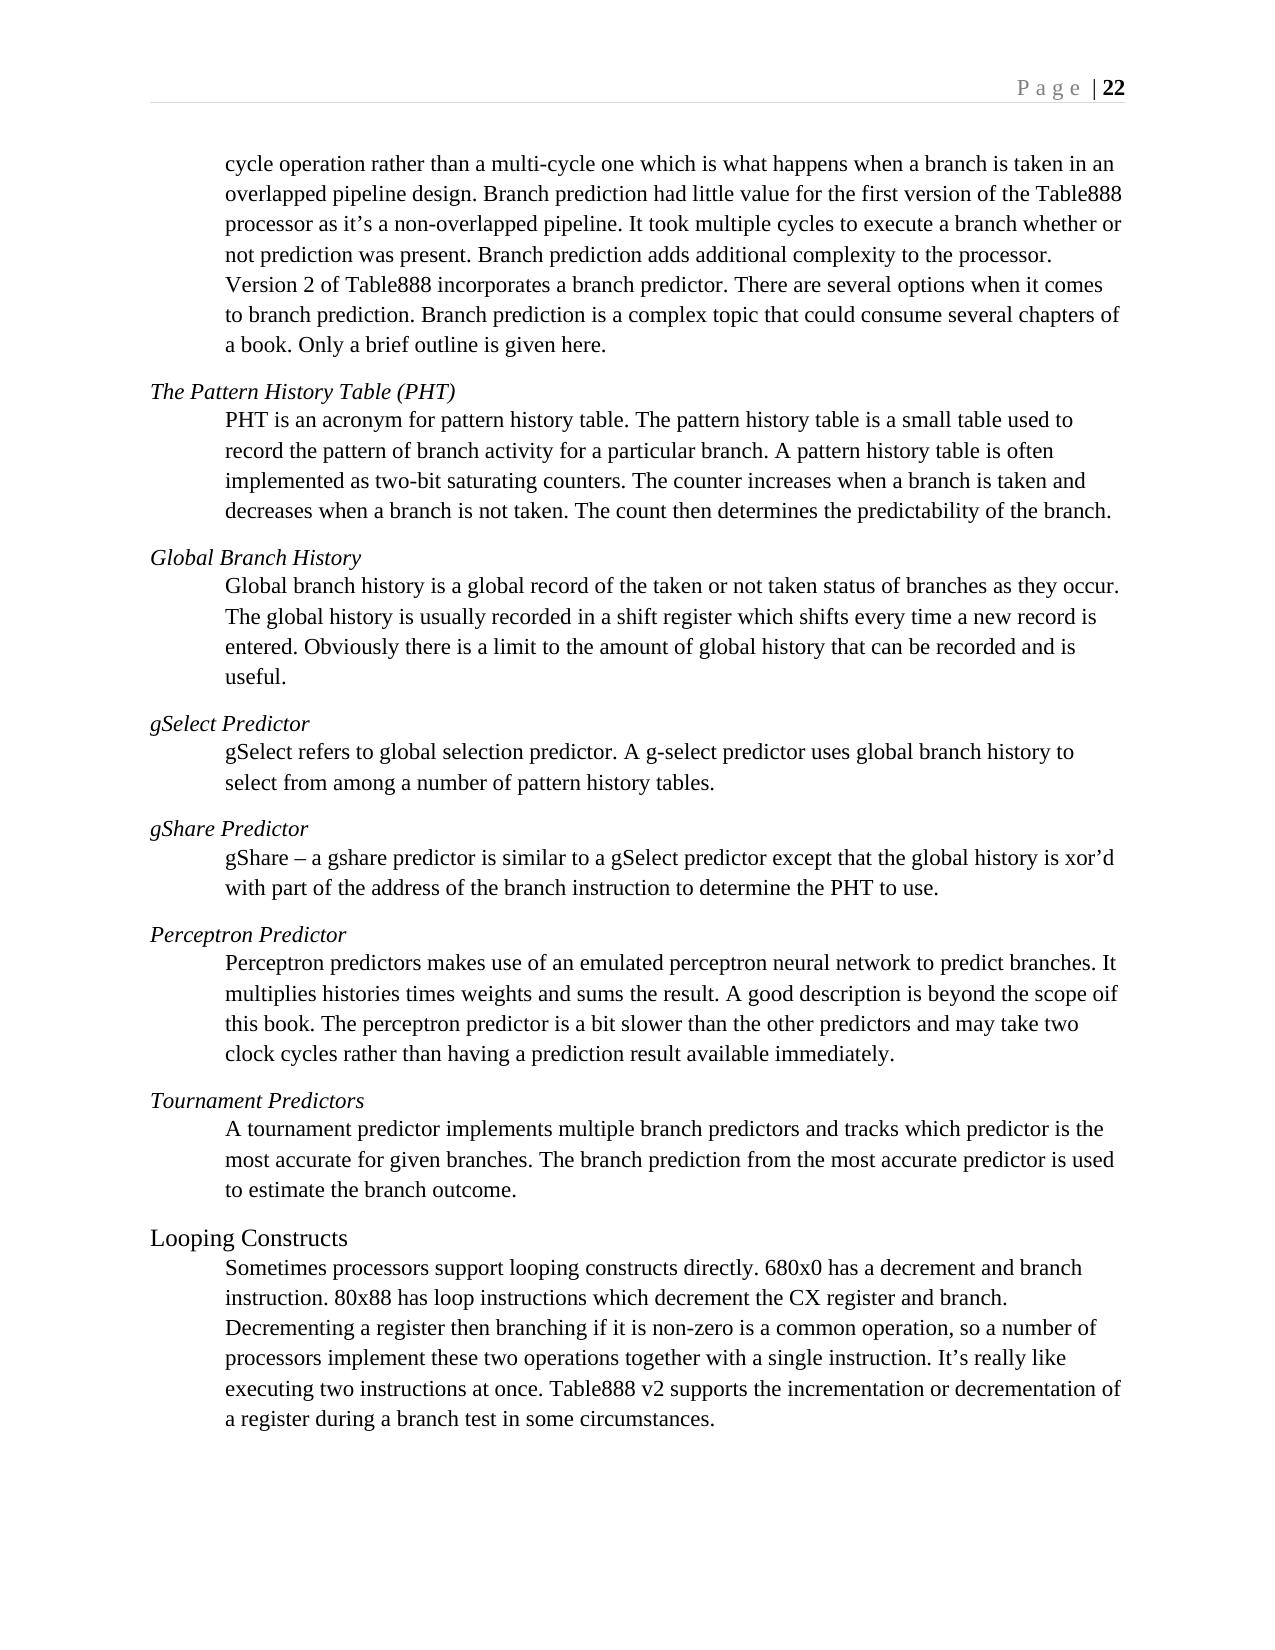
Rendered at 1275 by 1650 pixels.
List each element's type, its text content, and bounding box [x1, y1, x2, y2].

text Sometimes processors support looping constructs directly. 680x0 has a decrement and branch instruction. 80x88 has loop instructions which decrement the CX register and branch. Decrementing a register then branching if it is non-zero is a common operation, so a number of processors implement these two operations together with a single instruction. It’s really like executing two instructions at once. Table888 v2 supports the incrementation or decrementation of a register during a branch test in some circumstances. [225, 1254, 1125, 1431]
subtitle Perceptron Predictor [150, 921, 1125, 947]
subtitle gShare Predictor [150, 816, 1125, 842]
subtitle Global Branch History [150, 544, 1125, 570]
text A tournament predictor implements multiple branch predictors and tracks which predictor is the most accurate for given branches. The branch prediction from the most accurate predictor is used to estimate the branch outcome. [225, 1115, 1125, 1202]
subtitle Looping Constructs [150, 1223, 1125, 1251]
subtitle gSelect Predictor [150, 710, 1125, 736]
text Perceptron predictors makes use of an emulated perceptron neural network to predict branches. It multiplies histories times weights and sums the result. A good description is beyond the scope oif this book. The perceptron predictor is a bit slower than the other predictors and may take two clock cycles rather than having a prediction result available immediately. [225, 949, 1125, 1066]
text gSelect refers to global selection predictor. A g-select predictor uses global branch history to select from among a number of pattern history tables. [225, 738, 1125, 795]
subtitle The Pattern History Table (PHT) [150, 378, 1125, 404]
subtitle Tournament Predictors [150, 1087, 1125, 1113]
text Global branch history is a global record of the taken or not taken status of branches as they occur. The global history is usually recorded in a shift register which shifts every time a new record is entered. Obviously there is a limit to the amount of global history that can be recorded and is useful. [225, 572, 1125, 689]
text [225, 150, 1125, 358]
text PHT is an acronym for pattern history table. The pattern history table is a small table used to record the pattern of branch activity for a particular branch. A pattern history table is often implemented as two-bit saturating counters. The counter increases when a branch is taken and decreases when a branch is not taken. The count then determines the predictability of the branch. [225, 407, 1125, 523]
text gShare – a gshare predictor is similar to a gSelect predictor except that the global history is xor’d with part of the address of the branch instruction to determine the PHT to use. [225, 844, 1125, 901]
